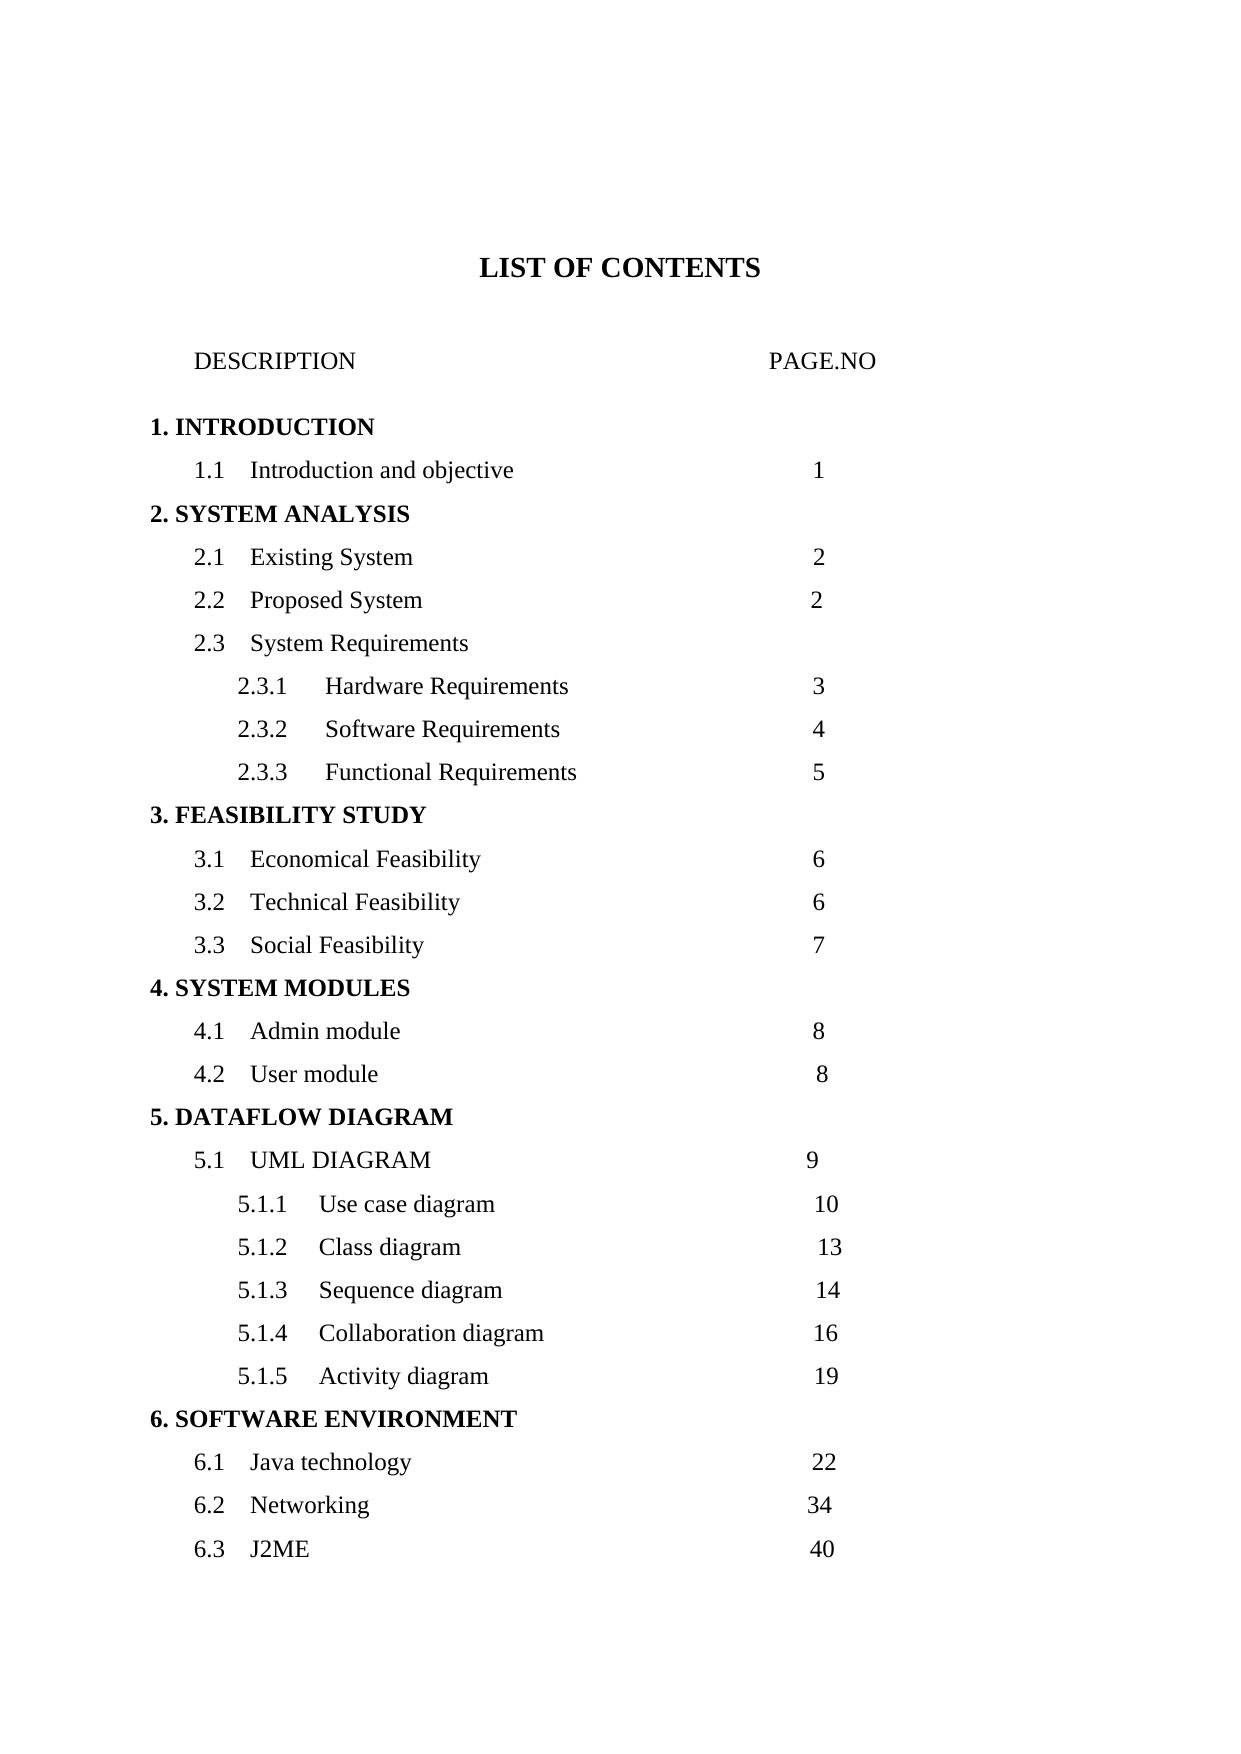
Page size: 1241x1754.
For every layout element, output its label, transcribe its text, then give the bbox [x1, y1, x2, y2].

text LIST OF CONTENTS [150, 251, 1090, 284]
text 2.3.1 Hardware Requirements 3 [150, 671, 1090, 700]
text 6.2 Networking 34 [150, 1491, 1090, 1519]
text 2.3.3 Functional Requirements 5 [150, 757, 1090, 786]
text 5.1.5 Activity diagram 19 [150, 1361, 1090, 1390]
text 6.3 J2ME 40 [150, 1534, 1090, 1562]
text 3.1 Economical Feasibility 6 [150, 844, 1090, 872]
text 6. SOFTWARE ENVIRONMENT [150, 1404, 1090, 1433]
text 6.1 Java technology 22 [150, 1447, 1090, 1476]
text 2.2 Proposed System 2 [150, 585, 1090, 614]
text 5.1.4 Collaboration diagram 16 [150, 1318, 1090, 1347]
text 5.1.2 Class diagram 13 [150, 1232, 1090, 1261]
text 5.1 UML DIAGRAM 9 [150, 1146, 1090, 1174]
text 4. SYSTEM MODULES [150, 973, 1090, 1002]
text 2.3 System Requirements [150, 628, 1090, 657]
text 3.3 Social Feasibility 7 [150, 930, 1090, 959]
text 2.3.2 Software Requirements 4 [150, 714, 1090, 743]
list 2. SYSTEM ANALYSIS [150, 499, 1090, 527]
text 4.1 Admin module 8 [150, 1016, 1090, 1045]
text DESCRIPTION PAGE.NO [150, 346, 1090, 375]
text 5. DATAFLOW DIAGRAM [150, 1102, 1090, 1131]
text 1.1 Introduction and objective 1 [150, 456, 1090, 484]
text 3. FEASIBILITY STUDY [150, 801, 1090, 829]
text 5.1.3 Sequence diagram 14 [150, 1275, 1090, 1304]
text 2.1 Existing System 2 [150, 542, 1090, 571]
text 4.2 User module 8 [150, 1059, 1090, 1088]
text 5.1.1 Use case diagram 10 [150, 1189, 1090, 1217]
text 3.2 Technical Feasibility 6 [150, 887, 1090, 916]
text 1. INTRODUCTION [150, 412, 1090, 441]
